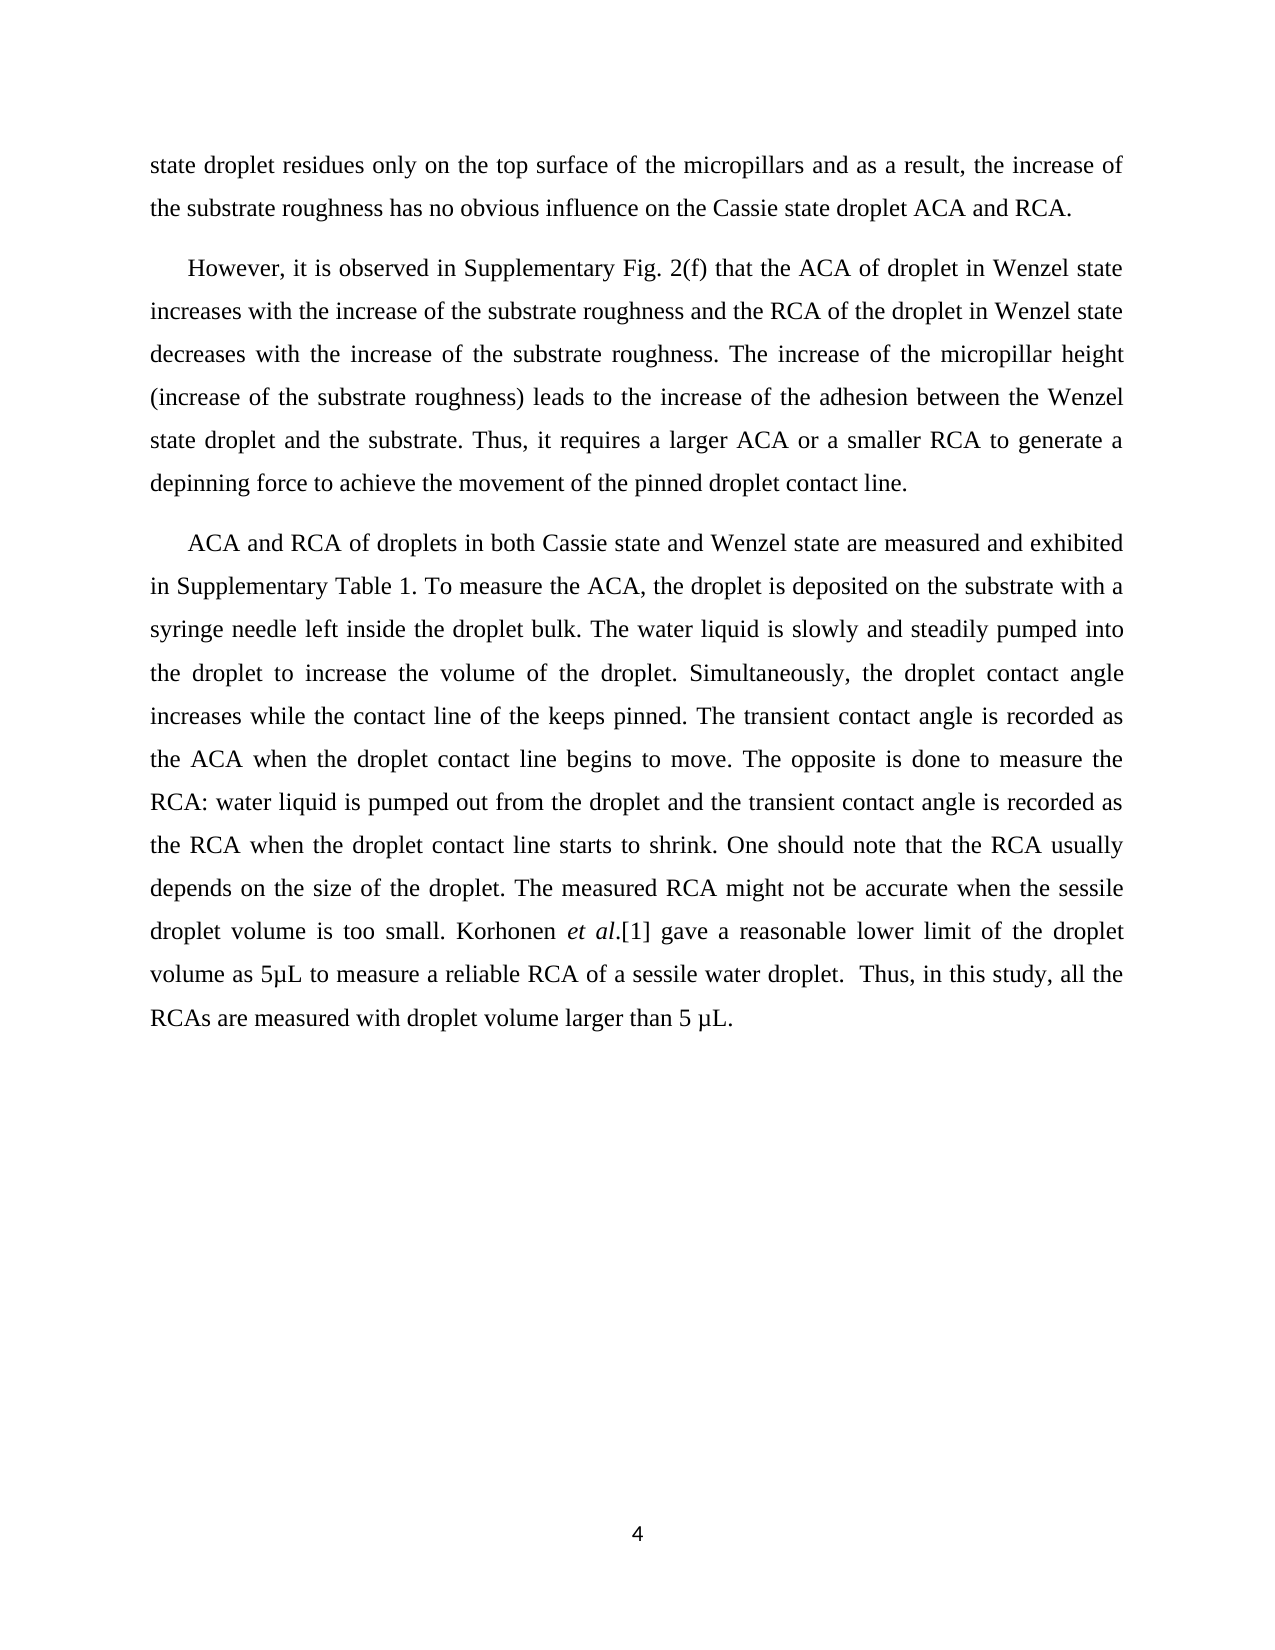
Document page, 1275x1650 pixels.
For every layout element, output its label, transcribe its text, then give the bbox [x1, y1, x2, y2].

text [150, 150, 1125, 222]
text However, it is observed in Supplementary Fig. 2(f) that the ACA of droplet in Wenzel state increases with the increase of the substrate roughness and the RCA of the droplet in Wenzel state decreases with the increase of the substrate roughness. The increase of the micropillar height (increase of the substrate roughness) leads to the increase of the adhesion between the Wenzel state droplet and the substrate. Thus, it requires a larger ACA or a smaller RCA to generate a depinning force to achieve the movement of the pinned droplet contact line. [150, 253, 1125, 497]
text ACA and RCA of droplets in both Cassie state and Wenzel state are measured and exhibited in Supplementary Table 1. To measure the ACA, the droplet is deposited on the substrate with a syringe needle left inside the droplet bulk. The water liquid is slowly and steadily pumped into the droplet to increase the volume of the droplet. Simultaneously, the droplet contact angle increases while the contact line of the keeps pinned. The transient contact angle is recorded as the ACA when the droplet contact line begins to move. The opposite is done to measure the RCA: water liquid is pumped out from the droplet and the transient contact angle is recorded as the RCA when the droplet contact line starts to shrink. One should note that the RCA usually depends on the size of the droplet. The measured RCA might not be accurate when the sessile droplet volume is too small. Korhonen et al.[1] gave a reasonable lower limit of the droplet volume as 5µL to measure a reliable RCA of a sessile water droplet. Thus, in this study, all the RCAs are measured with droplet volume larger than 5 µL. [150, 528, 1125, 1031]
